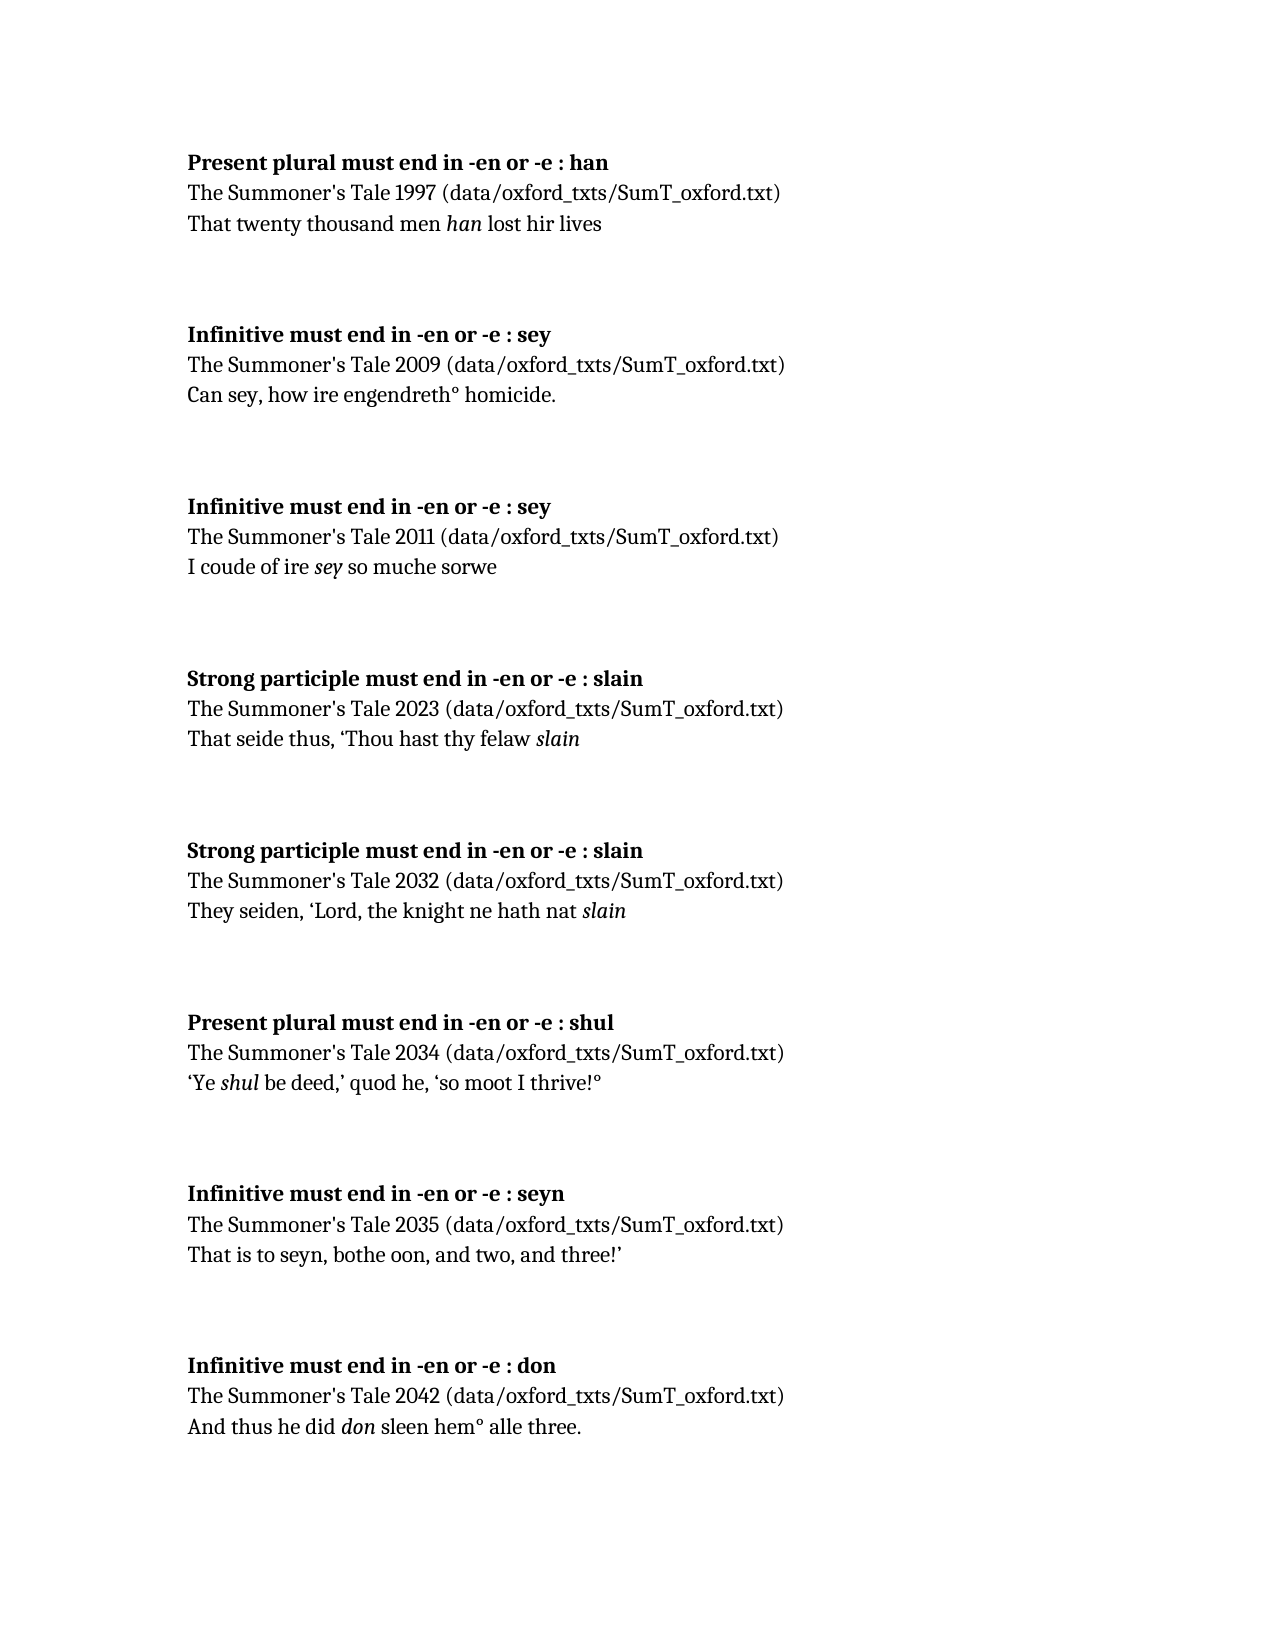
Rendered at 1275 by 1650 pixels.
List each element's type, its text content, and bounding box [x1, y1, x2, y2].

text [187, 1353, 1087, 1440]
text Present plural must end in -en or -e : han The Summoner's Tale 1997 (data/oxford_txts/SumT_oxford.txt) That twenty thousand men han lost hir lives [187, 150, 1087, 297]
text Strong participle must end in -en or -e : slain The Summoner's Tale 2023 (data/oxford_txts/SumT_oxford.txt) That seide thus, ‘Thou hast thy felaw slain [187, 666, 1087, 813]
text Present plural must end in -en or -e : shul The Summoner's Tale 2034 (data/oxford_txts/SumT_oxford.txt) ‘Ye shul be deed,’ quod he, ‘so moot I thrive!° [187, 1009, 1087, 1157]
text Strong participle must end in -en or -e : slain The Summoner's Tale 2032 (data/oxford_txts/SumT_oxford.txt) They seiden, ‘Lord, the knight ne hath nat slain [187, 837, 1087, 985]
text Infinitive must end in -en or -e : sey The Summoner's Tale 2009 (data/oxford_txts/SumT_oxford.txt) Can sey, how ire engendreth° homicide. [187, 322, 1087, 469]
text Infinitive must end in -en or -e : seyn The Summoner's Tale 2035 (data/oxford_txts/SumT_oxford.txt) That is to seyn, bothe oon, and two, and three!’ [187, 1181, 1087, 1328]
text Infinitive must end in -en or -e : sey The Summoner's Tale 2011 (data/oxford_txts/SumT_oxford.txt) I coude of ire sey so muche sorwe [187, 494, 1087, 641]
